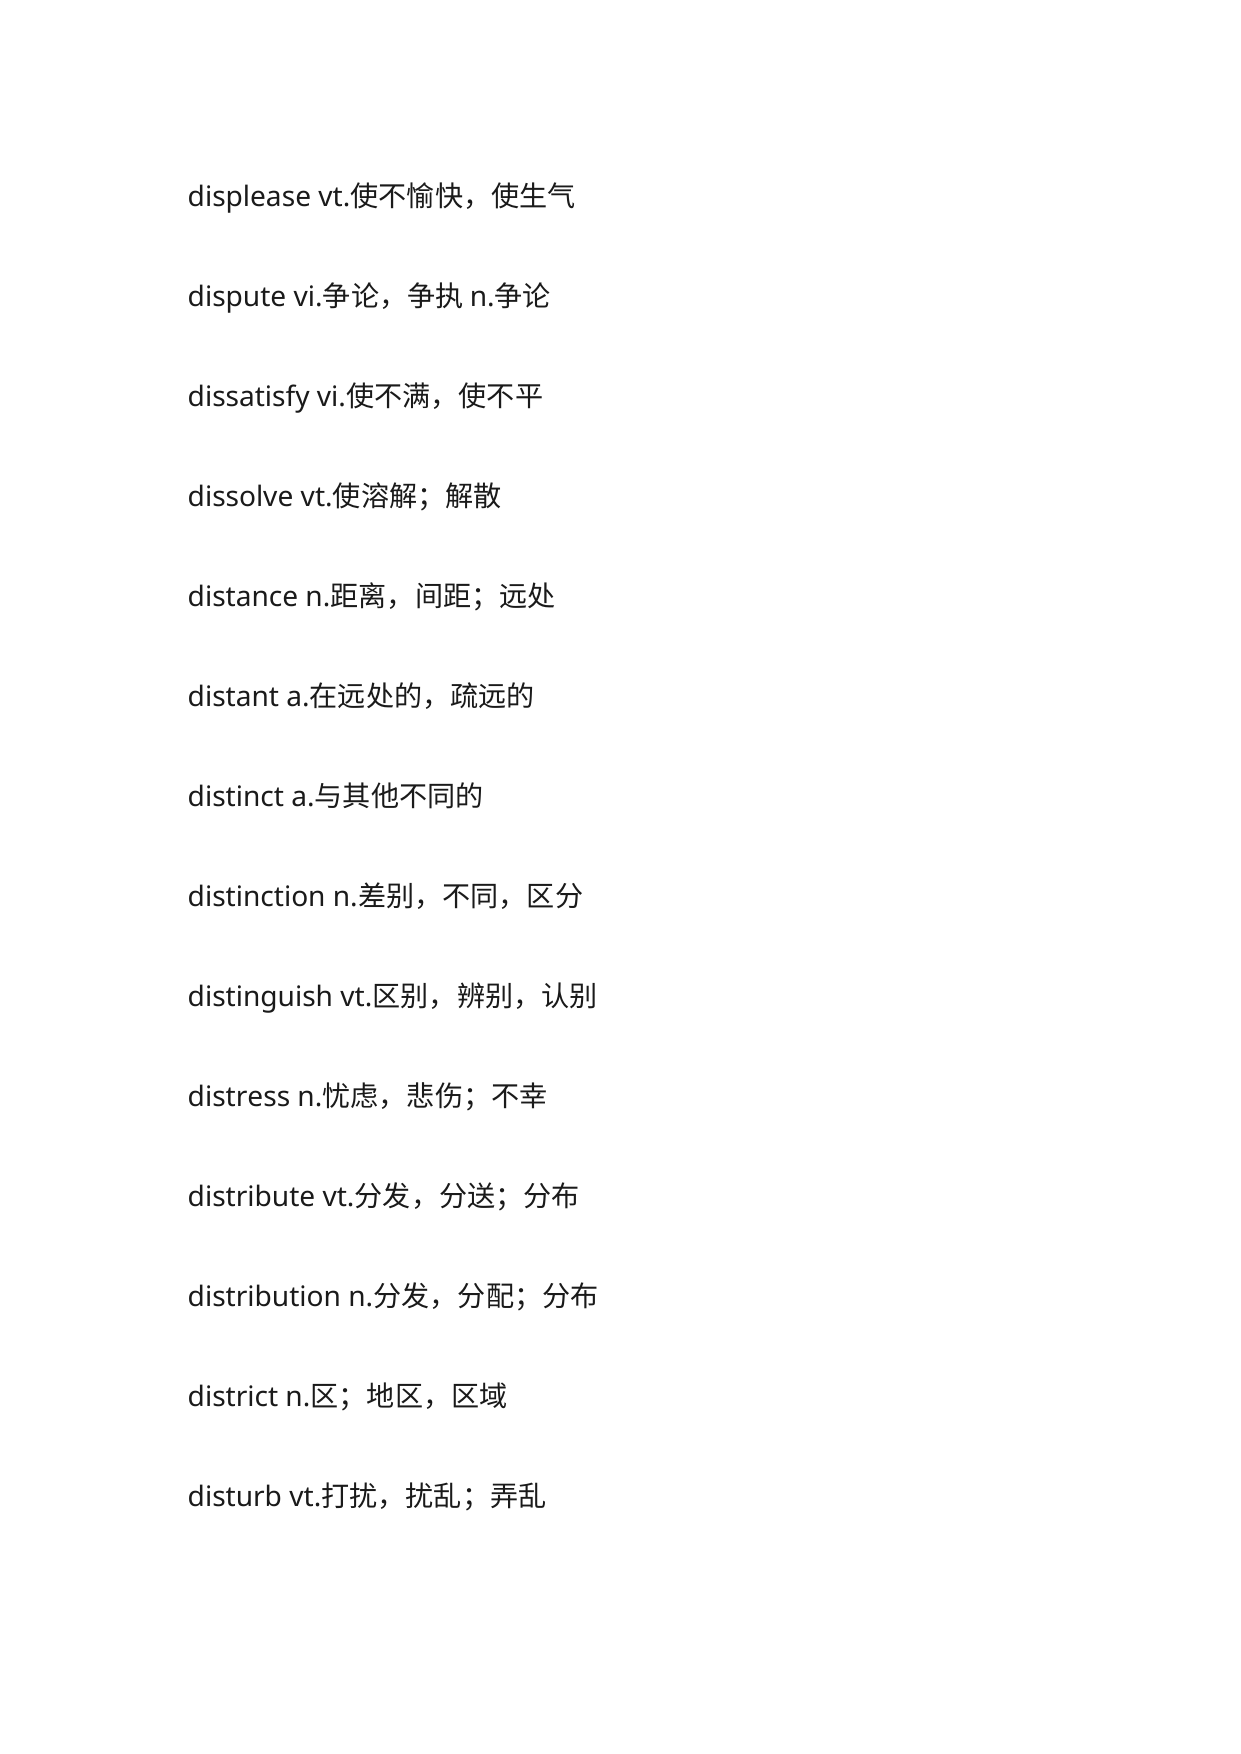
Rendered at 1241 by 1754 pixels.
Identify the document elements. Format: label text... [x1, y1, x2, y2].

text district n.区；地区，区域 [187, 1362, 1053, 1427]
text dissatisfy vi.使不满，使不平 [187, 362, 1053, 427]
text dissolve vt.使溶解；解散 [187, 462, 1053, 527]
text distribution n.分发，分配；分布 [187, 1262, 1053, 1327]
text distinct a.与其他不同的 [187, 762, 1053, 827]
text distinguish vt.区别，辨别，认别 [187, 962, 1053, 1027]
text distinction n.差别，不同，区分 [187, 862, 1053, 927]
text distance n.距离，间距；远处 [187, 562, 1053, 627]
text dispute vi.争论，争执 n.争论 [187, 262, 1053, 327]
text distant a.在远处的，疏远的 [187, 662, 1053, 727]
text displease vt.使不愉快，使生气 [187, 162, 1053, 227]
text disturb vt.打扰，扰乱；弄乱 [187, 1462, 1053, 1527]
text distribute vt.分发，分送；分布 [187, 1162, 1053, 1227]
text distress n.忧虑，悲伤；不幸 [187, 1062, 1053, 1127]
